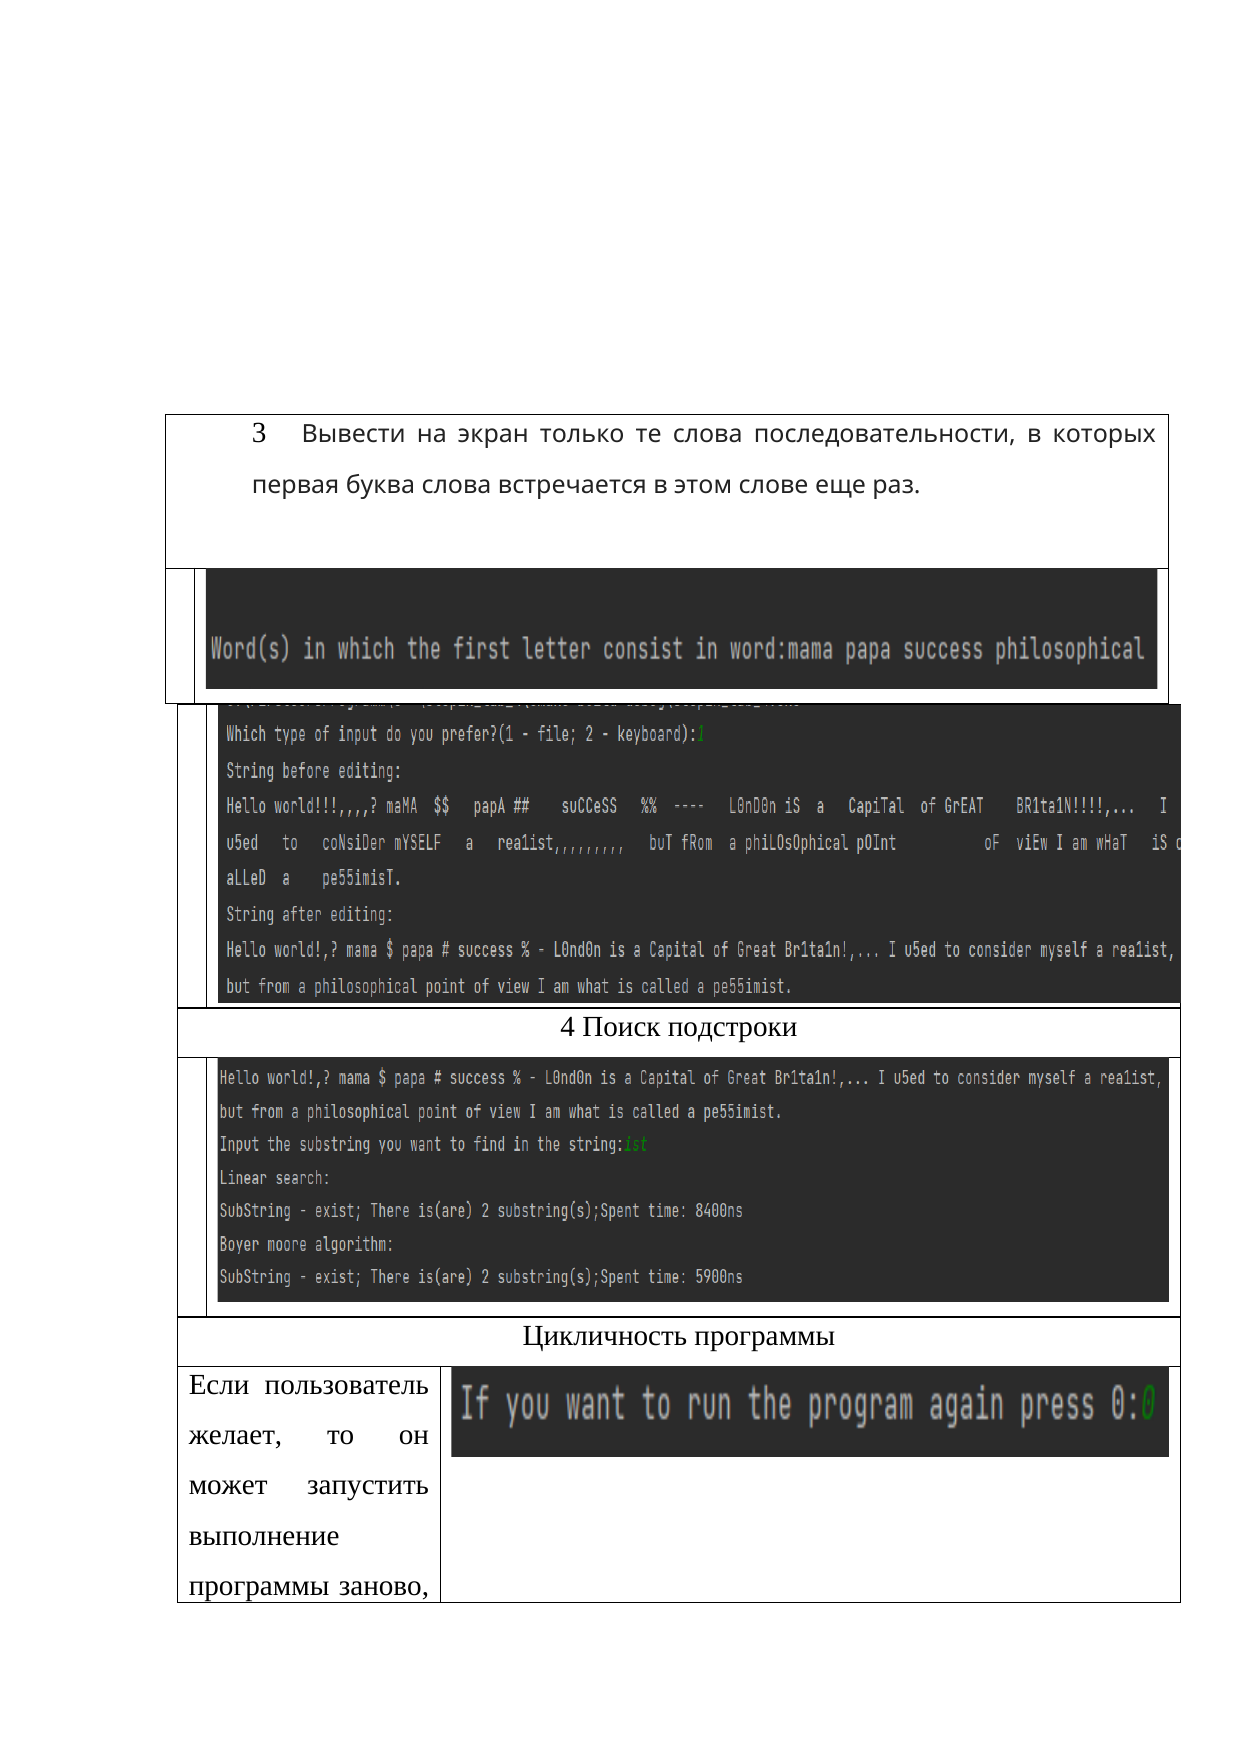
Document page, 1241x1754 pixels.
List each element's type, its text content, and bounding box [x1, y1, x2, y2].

picture [217, 1057, 1169, 1302]
picture [205, 568, 1158, 689]
table_header 4 Поиск подстроки [178, 1009, 1180, 1057]
table_cell [207, 705, 1180, 1007]
table_cell [207, 1058, 1180, 1316]
table_cell [178, 705, 206, 1007]
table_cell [178, 1367, 440, 1602]
picture [451, 1366, 1169, 1457]
table_header Цикличность программы [178, 1318, 1180, 1366]
picture [218, 705, 1181, 1003]
table_cell [441, 1367, 1180, 1602]
table_cell [178, 1058, 206, 1316]
table_header 3 Вывести на экран только те слова последовательности, в которых первая буква слова встречается в этом слове еще раз. [166, 415, 1168, 568]
table_cell [166, 569, 194, 703]
table_cell [195, 569, 1168, 703]
